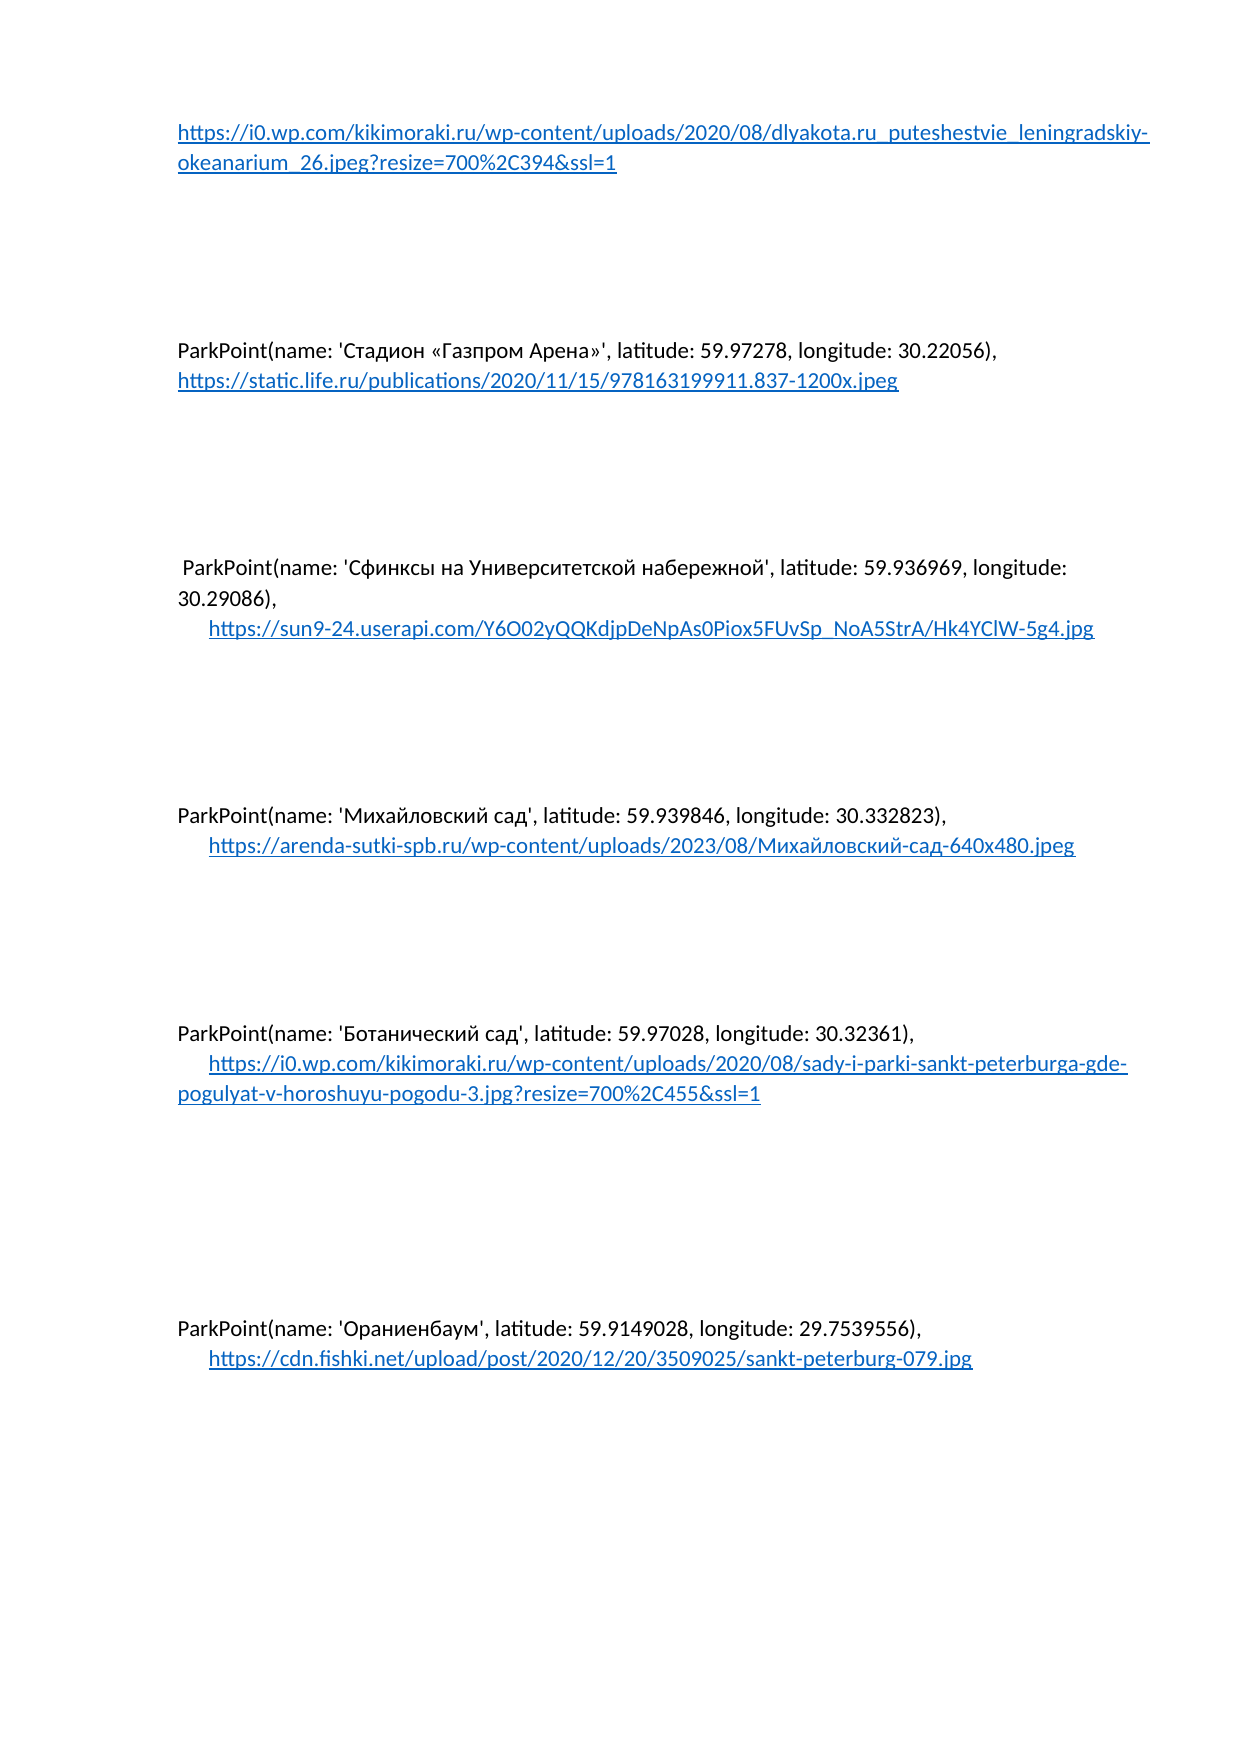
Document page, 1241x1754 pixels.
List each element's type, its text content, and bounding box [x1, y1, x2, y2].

text ParkPoint(name: 'Сфинксы на Университетской набережной', latitude: 59.936969, longitude: 30.29086), https://sun9-24.userapi.com/Y6O02yQQKdjpDeNpAs0Piox5FUvSp_NoA5StrA/Hk4YClW-5g4.jpg [177, 553, 1152, 642]
text ParkPoint(name: 'Михайловский сад', latitude: 59.939846, longitude: 30.332823), https://arenda-sutki-spb.ru/wp-content/uploads/2023/08/Михайловский-сад-640x480.jpeg [177, 801, 1152, 860]
text ParkPoint(name: 'Ботанический сад', latitude: 59.97028, longitude: 30.32361), https://i0.wp.com/kikimoraki.ru/wp-content/uploads/2020/08/sady-i-parki-sankt-peterburga-gde-pogulyat-v-horoshuyu-pogodu-3.jpg?resize=700%2C455&ssl=1 [177, 1019, 1152, 1108]
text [177, 118, 1152, 176]
text ParkPoint(name: 'Ораниенбаум', latitude: 59.9149028, longitude: 29.7539556), https://cdn.fishki.net/upload/post/2020/12/20/3509025/sankt-peterburg-079.jpg [177, 1314, 1152, 1372]
text ParkPoint(name: 'Стадион «Газпром Арена»', latitude: 59.97278, longitude: 30.22056), https://static.life.ru/publications/2020/11/15/978163199911.837-1200x.jpeg [177, 336, 1152, 394]
